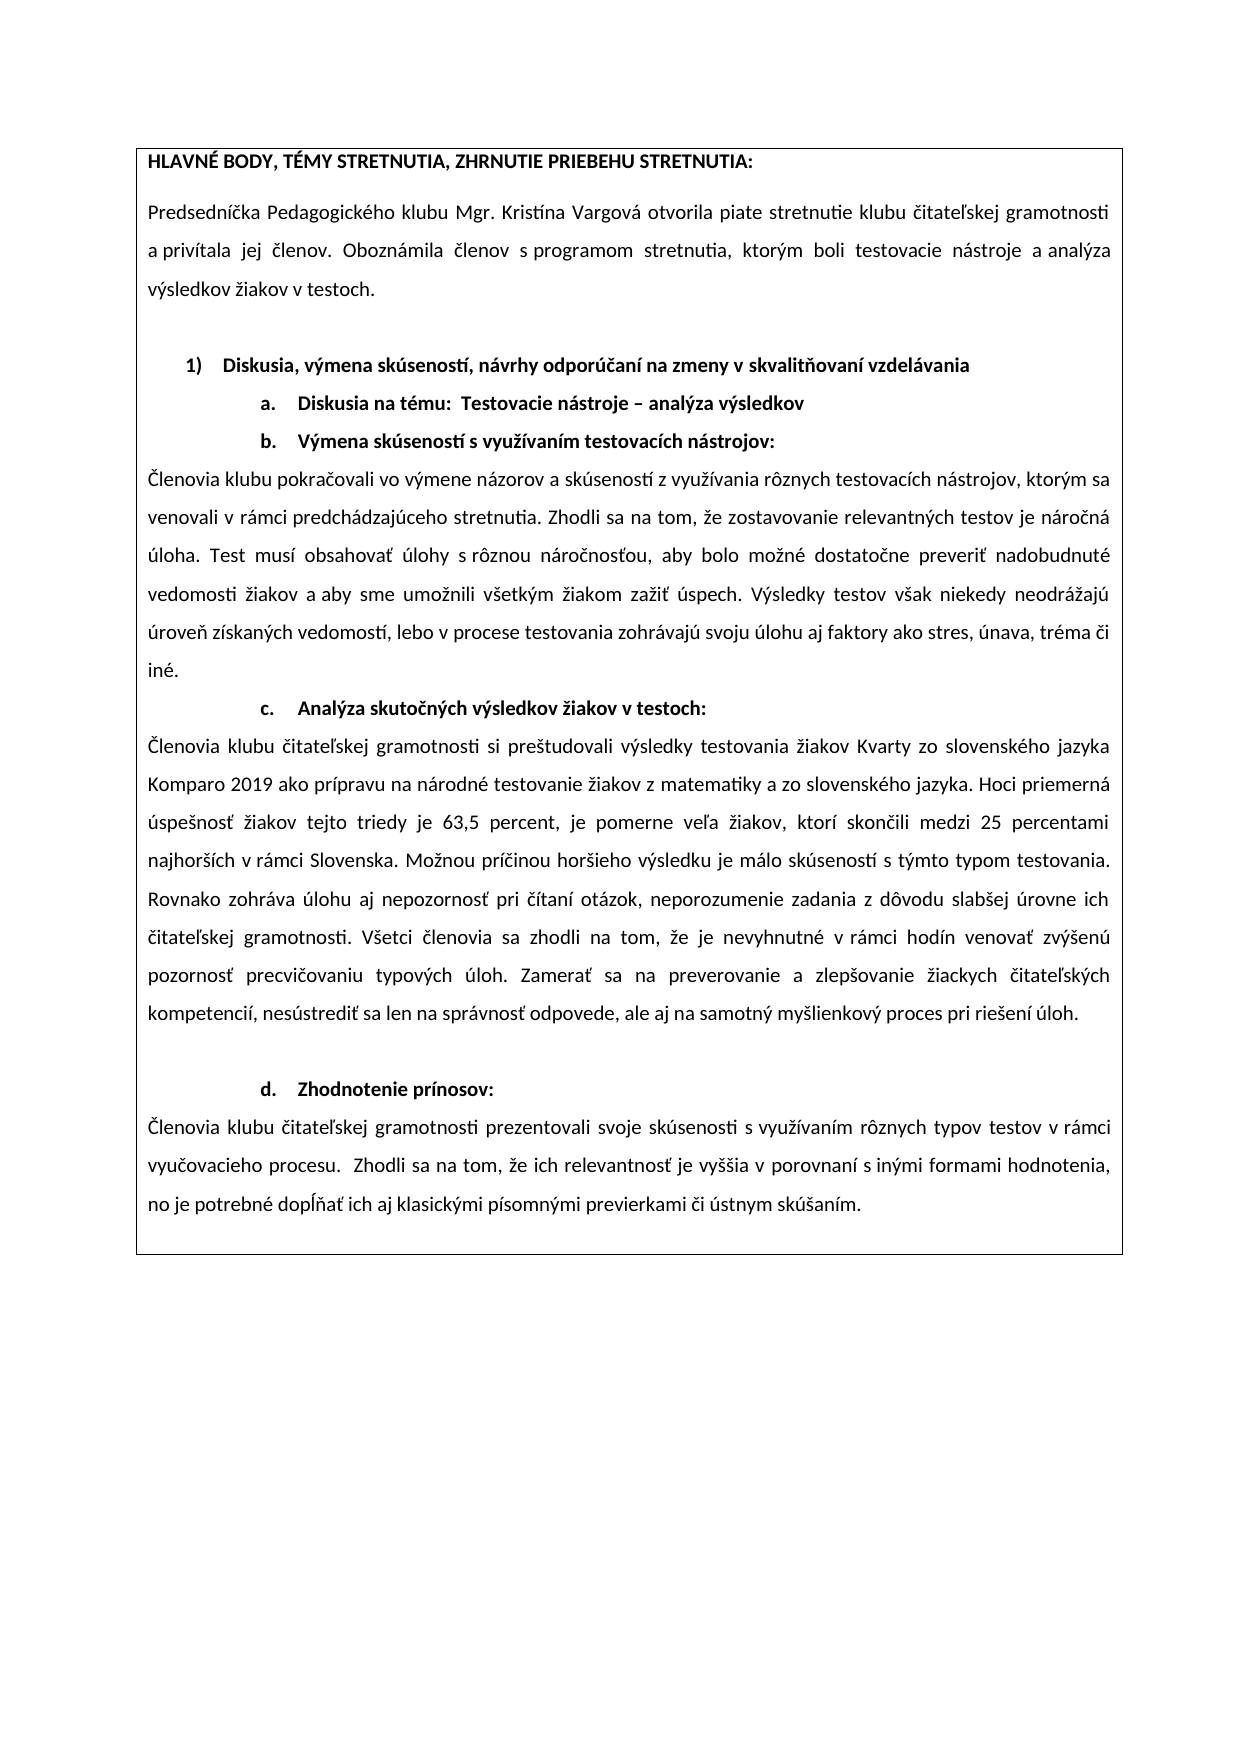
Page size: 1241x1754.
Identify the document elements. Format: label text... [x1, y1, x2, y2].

table_header HLAVNÉ BODY, TÉMY STRETNUTIA, ZHRNUTIE PRIEBEHU STRETNUTIA: Predsedníčka Pedagogického klubu Mgr. Kristína Vargová otvorila piate stretnutie klubu čitateľskej gramotnosti a privítala jej členov. Oboznámila členov s programom stretnutia, ktorým boli testovacie nástroje a analýza výsledkov žiakov v testoch. Diskusia, výmena skúseností, návrhy odporúčaní na zmeny v skvalitňovaní vzdelávania Diskusia na tému: Testovacie nástroje – analýza výsledkov Výmena skúseností s využívaním testovacích nástrojov: Členovia klubu pokračovali vo výmene názorov a skúseností z využívania rôznych testovacích nástrojov, ktorým sa venovali v rámci predchádzajúceho stretnutia. Zhodli sa na tom, že zostavovanie relevantných testov je náročná úloha. Test musí obsahovať úlohy s rôznou náročnosťou, aby bolo možné dostatočne preveriť nadobudnuté vedomosti žiakov a aby sme umožnili všetkým žiakom zažiť úspech. Výsledky testov však niekedy neodrážajú úroveň získaných vedomostí, lebo v procese testovania zohrávajú svoju úlohu aj faktory ako stres, únava, tréma či iné. Analýza skutočných výsledkov žiakov v testoch: Členovia klubu čitateľskej gramotnosti si preštudovali výsledky testovania žiakov Kvarty zo slovenského jazyka Komparo 2019 ako prípravu na národné testovanie žiakov z matematiky a zo slovenského jazyka. Hoci priemerná úspešnosť žiakov tejto triedy je 63,5 percent, je pomerne veľa žiakov, ktorí skončili medzi 25 percentami najhorších v rámci Slovenska. Možnou príčinou horšieho výsledku je málo skúseností s týmto typom testovania. Rovnako zohráva úlohu aj nepozornosť pri čítaní otázok, neporozumenie zadania z dôvodu slabšej úrovne ich čitateľskej gramotnosti. Všetci členovia sa zhodli na tom, že je nevyhnutné v rámci hodín venovať zvýšenú pozornosť precvičovaniu typových úloh. Zamerať sa na preverovanie a zlepšovanie žiackych čitateľských kompetencií, nesústrediť sa len na správnosť odpovede, ale aj na samotný myšlienkový proces pri riešení úloh. Zhodnotenie prínosov: Členovia klubu čitateľskej gramotnosti prezentovali svoje skúsenosti s využívaním rôznych typov testov v rámci vyučovacieho procesu. Zhodli sa na tom, že ich relevantnosť je vyššia v porovnaní s inými formami hodnotenia, no je potrebné dopĺňať ich aj klasickými písomnými previerkami či ústnym skúšaním. [137, 149, 1122, 1254]
